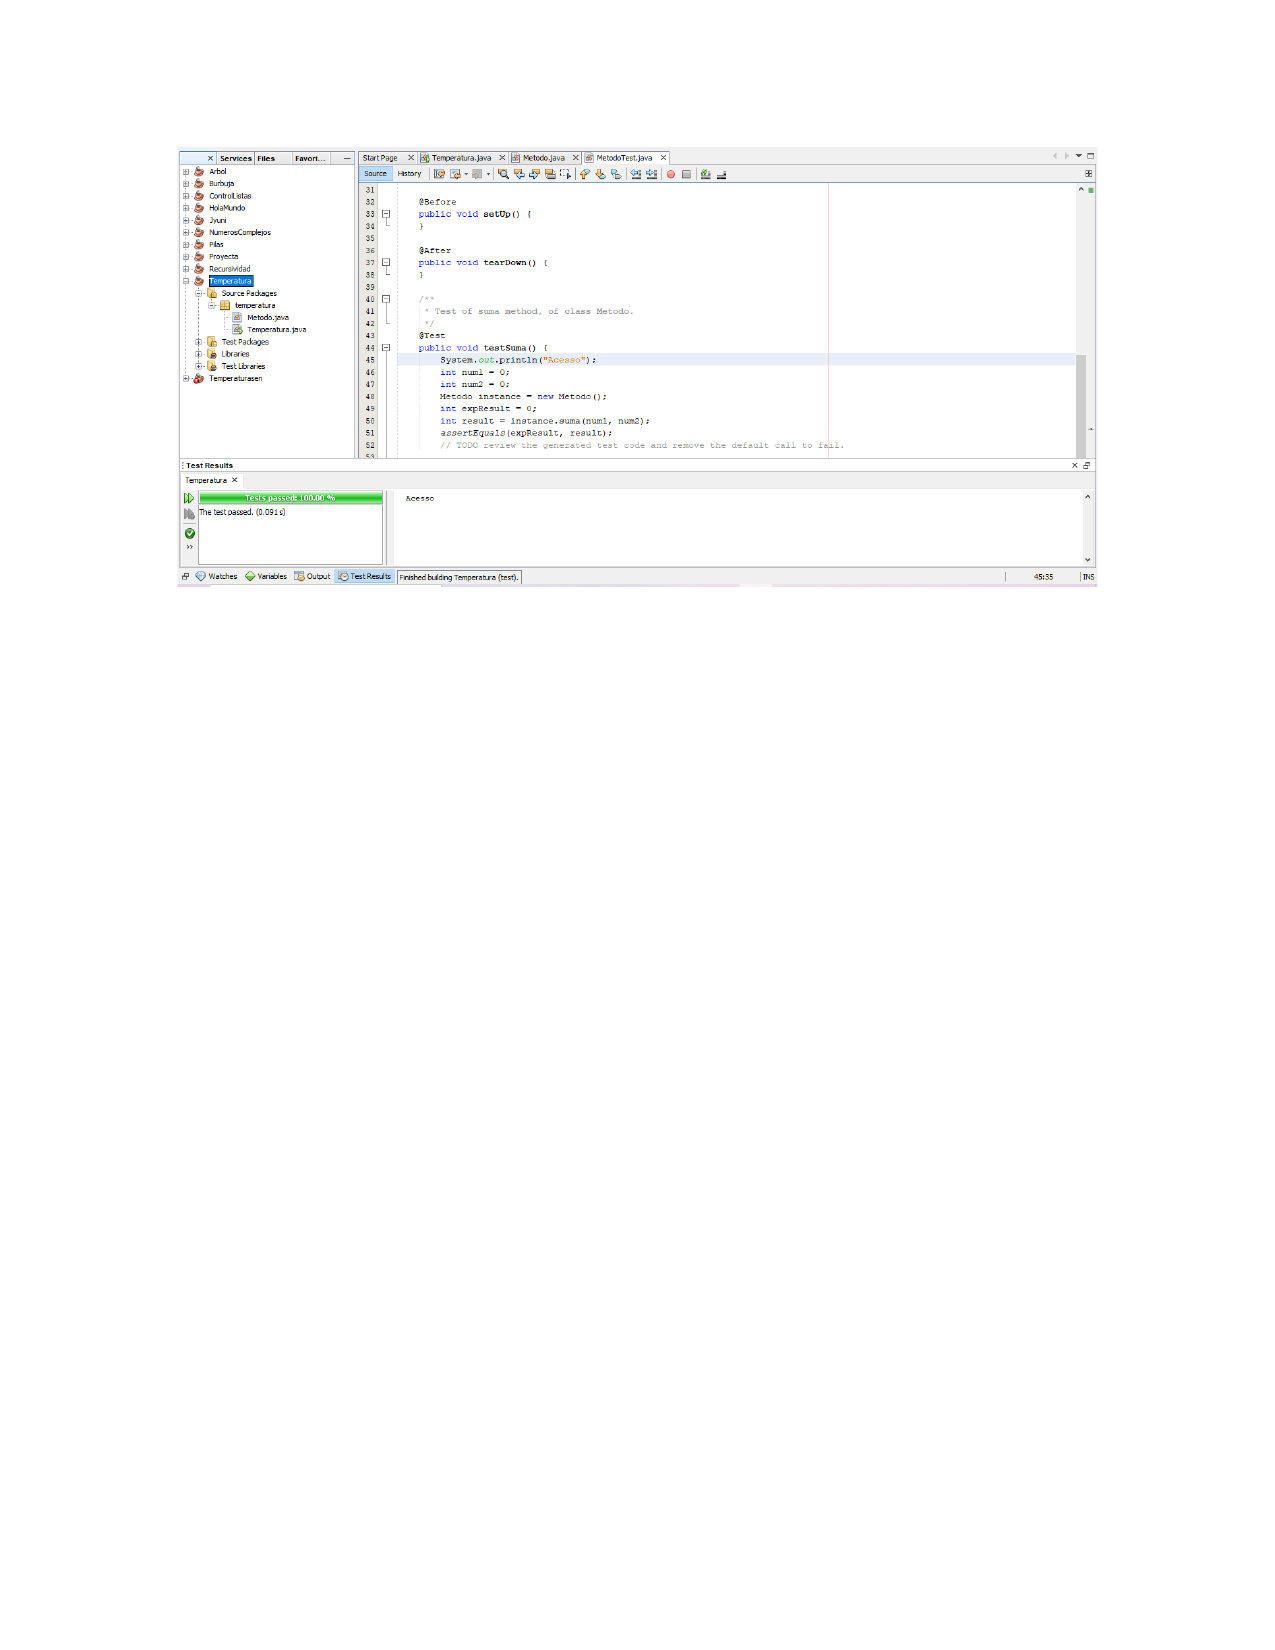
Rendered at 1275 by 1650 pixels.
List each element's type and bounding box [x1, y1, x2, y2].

picture [177, 147, 1098, 587]
